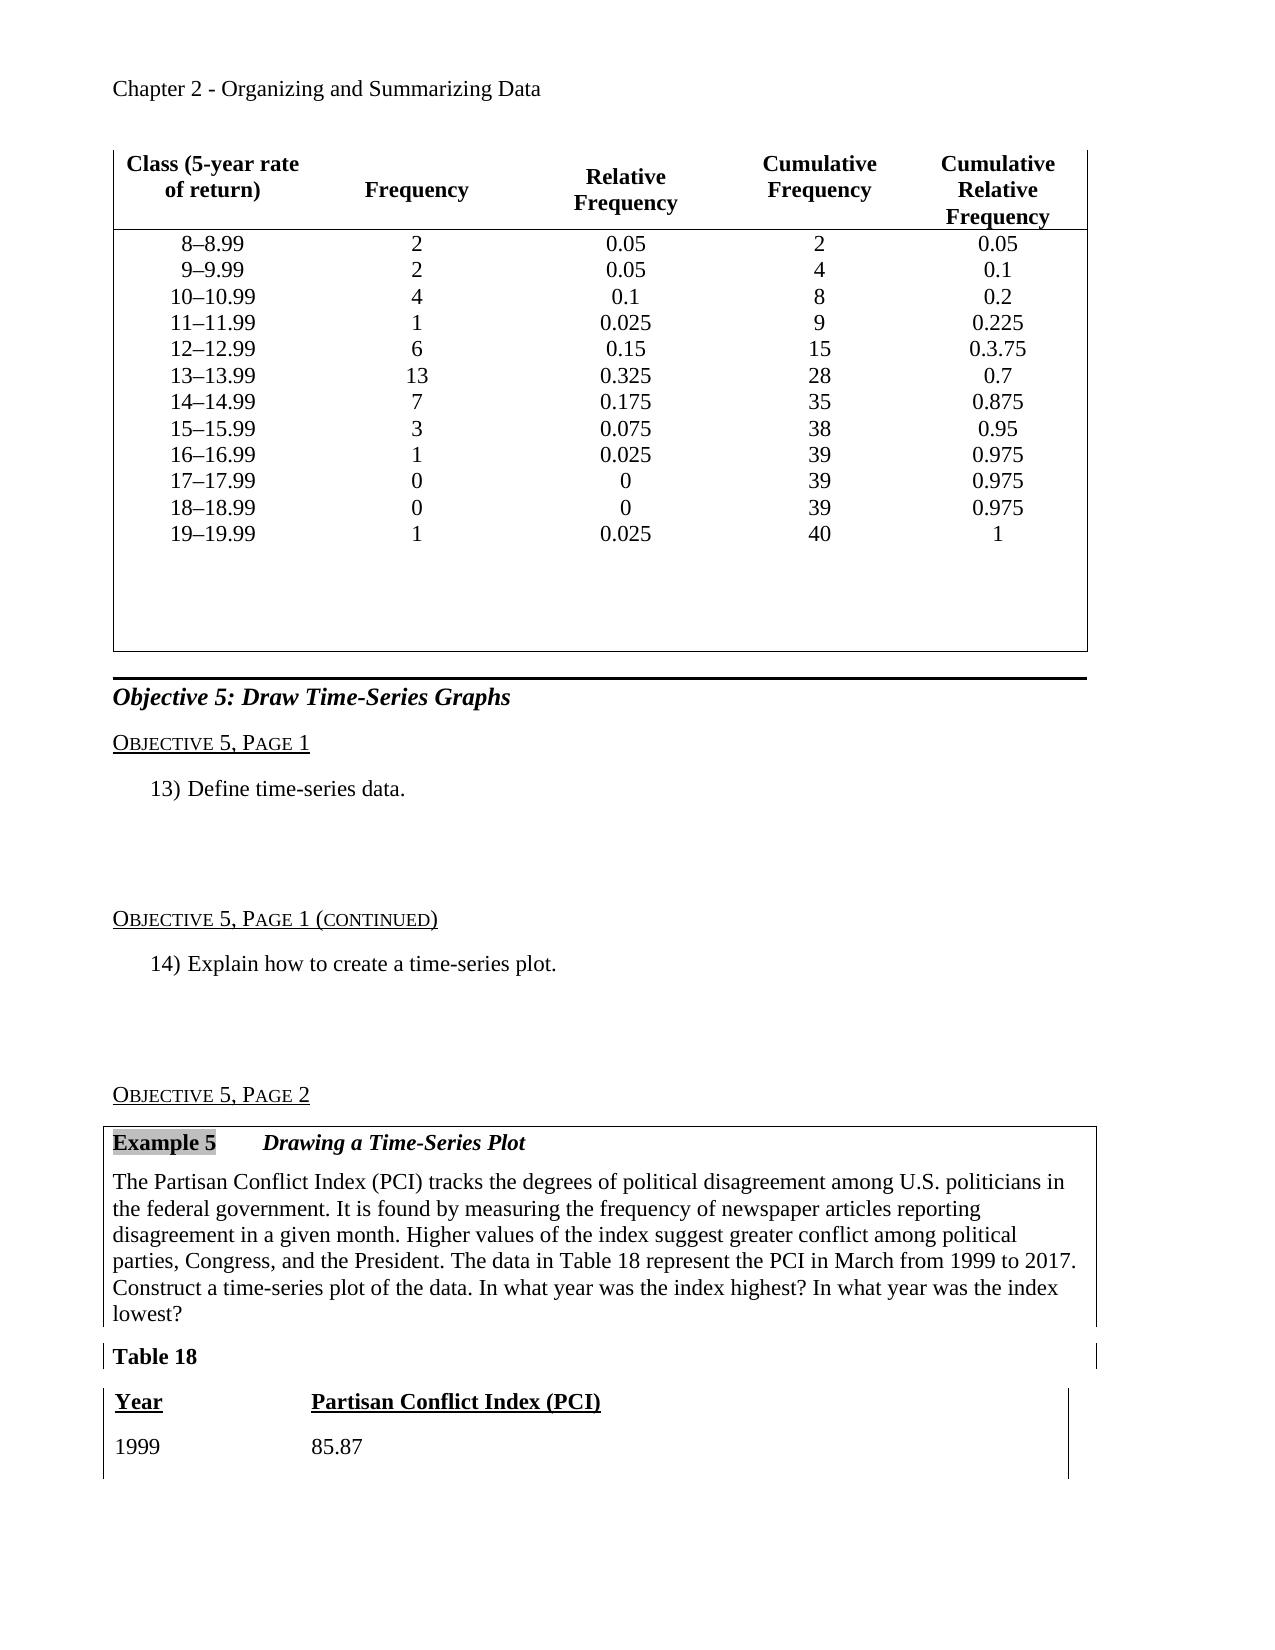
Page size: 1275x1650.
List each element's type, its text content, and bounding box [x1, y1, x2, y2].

list Define time-series data. [150, 774, 1087, 801]
table_cell 0.3.75 [909, 336, 1087, 362]
table_header Class (5-year rate of return) [114, 150, 312, 229]
table_cell 18–18.99 [114, 494, 312, 520]
table_cell 0.2 [909, 283, 1087, 309]
table_cell 0.05 [521, 230, 730, 256]
table_cell 0.025 [521, 520, 730, 651]
table_header Frequency [312, 150, 521, 229]
table_cell 39 [730, 467, 909, 494]
table_cell 28 [730, 362, 909, 388]
table_header Year [104, 1388, 300, 1433]
table_cell 0 [521, 494, 730, 520]
table_header Partisan Conflict Index (PCI) [300, 1388, 1068, 1433]
table_cell 9–9.99 [114, 256, 312, 283]
table_header Relative Frequency [521, 150, 730, 229]
table_cell 0.175 [521, 388, 730, 414]
list Explain how to create a time-series plot. [150, 950, 1087, 977]
table_cell 85.87 [300, 1434, 1068, 1478]
table_cell 0.075 [521, 415, 730, 441]
table_cell 1 [312, 520, 521, 651]
table_cell 2 [730, 230, 909, 256]
table_cell 35 [730, 388, 909, 414]
table_cell 2 [312, 256, 521, 283]
table_cell 4 [730, 256, 909, 283]
table_cell 0 [312, 494, 521, 520]
text Objective 5, Page 2 [112, 1081, 1087, 1107]
table_cell 7 [312, 388, 521, 414]
table_cell 12–12.99 [114, 336, 312, 362]
table_cell 2 [312, 230, 521, 256]
table_cell 0.15 [521, 336, 730, 362]
table_cell 40 [730, 520, 909, 651]
table_cell 0.1 [521, 283, 730, 309]
table_cell 0.975 [909, 467, 1087, 494]
table_header Cumulative Relative Frequency [909, 150, 1087, 229]
table_cell 1 [909, 520, 1087, 651]
table_header Cumulative Frequency [730, 150, 909, 229]
table_cell 0 [521, 467, 730, 494]
table_cell 0.1 [909, 256, 1087, 283]
table_cell 10–10.99 [114, 283, 312, 309]
table_cell 13 [312, 362, 521, 388]
text Table 18 [104, 1343, 1096, 1369]
table_cell 1 [312, 441, 521, 467]
table_cell 38 [730, 415, 909, 441]
table_cell 0.7 [909, 362, 1087, 388]
table_cell 9 [730, 309, 909, 336]
text Objective 5, Page 1 (continued) [112, 905, 1087, 931]
table_cell 0.975 [909, 441, 1087, 467]
table_cell 0.025 [521, 309, 730, 336]
table_cell 1999 [104, 1434, 300, 1478]
table_cell 11–11.99 [114, 309, 312, 336]
table_cell 0.875 [909, 388, 1087, 414]
table_cell 0.05 [521, 256, 730, 283]
table_cell 4 [312, 283, 521, 309]
table_cell 3 [312, 415, 521, 441]
table_cell 15–15.99 [114, 415, 312, 441]
table_cell 0.05 [909, 230, 1087, 256]
table_cell 0.225 [909, 309, 1087, 336]
table_cell 0 [312, 467, 521, 494]
table_cell 13–13.99 [114, 362, 312, 388]
table_cell 14–14.99 [114, 388, 312, 414]
table_cell 6 [312, 336, 521, 362]
table_cell 1 [312, 309, 521, 336]
table_cell 0.95 [909, 415, 1087, 441]
table_cell 39 [730, 494, 909, 520]
table_cell 16–16.99 [114, 441, 312, 467]
text Example 5 Drawing a Time-Series Plot [104, 1127, 1096, 1155]
table_cell 19–19.99 [114, 520, 312, 651]
table_cell 0.325 [521, 362, 730, 388]
table_cell 39 [730, 441, 909, 467]
text Objective 5, Page 1 [112, 729, 1087, 756]
table_cell 0.975 [909, 494, 1087, 520]
table_cell 17–17.99 [114, 467, 312, 494]
text The Partisan Conflict Index (PCI) tracks the degrees of political disagreement among U.S. politicians in the federal government. It is found by measuring the frequency of newspaper articles reporting disagreement in a given month. Higher values of the index suggest greater conflict among political parties, Congress, and the President. The data in Table 18 represent the PCI in March from 1999 to 2017. Construct a time-series plot of the data. In what year was the index highest? In what year was the index lowest? [104, 1165, 1096, 1327]
subtitle Objective 5: Draw Time-Series Graphs [112, 678, 1087, 711]
table_cell 8 [730, 283, 909, 309]
table_cell 0.025 [521, 441, 730, 467]
table_cell 8–8.99 [114, 230, 312, 256]
table_cell 15 [730, 336, 909, 362]
